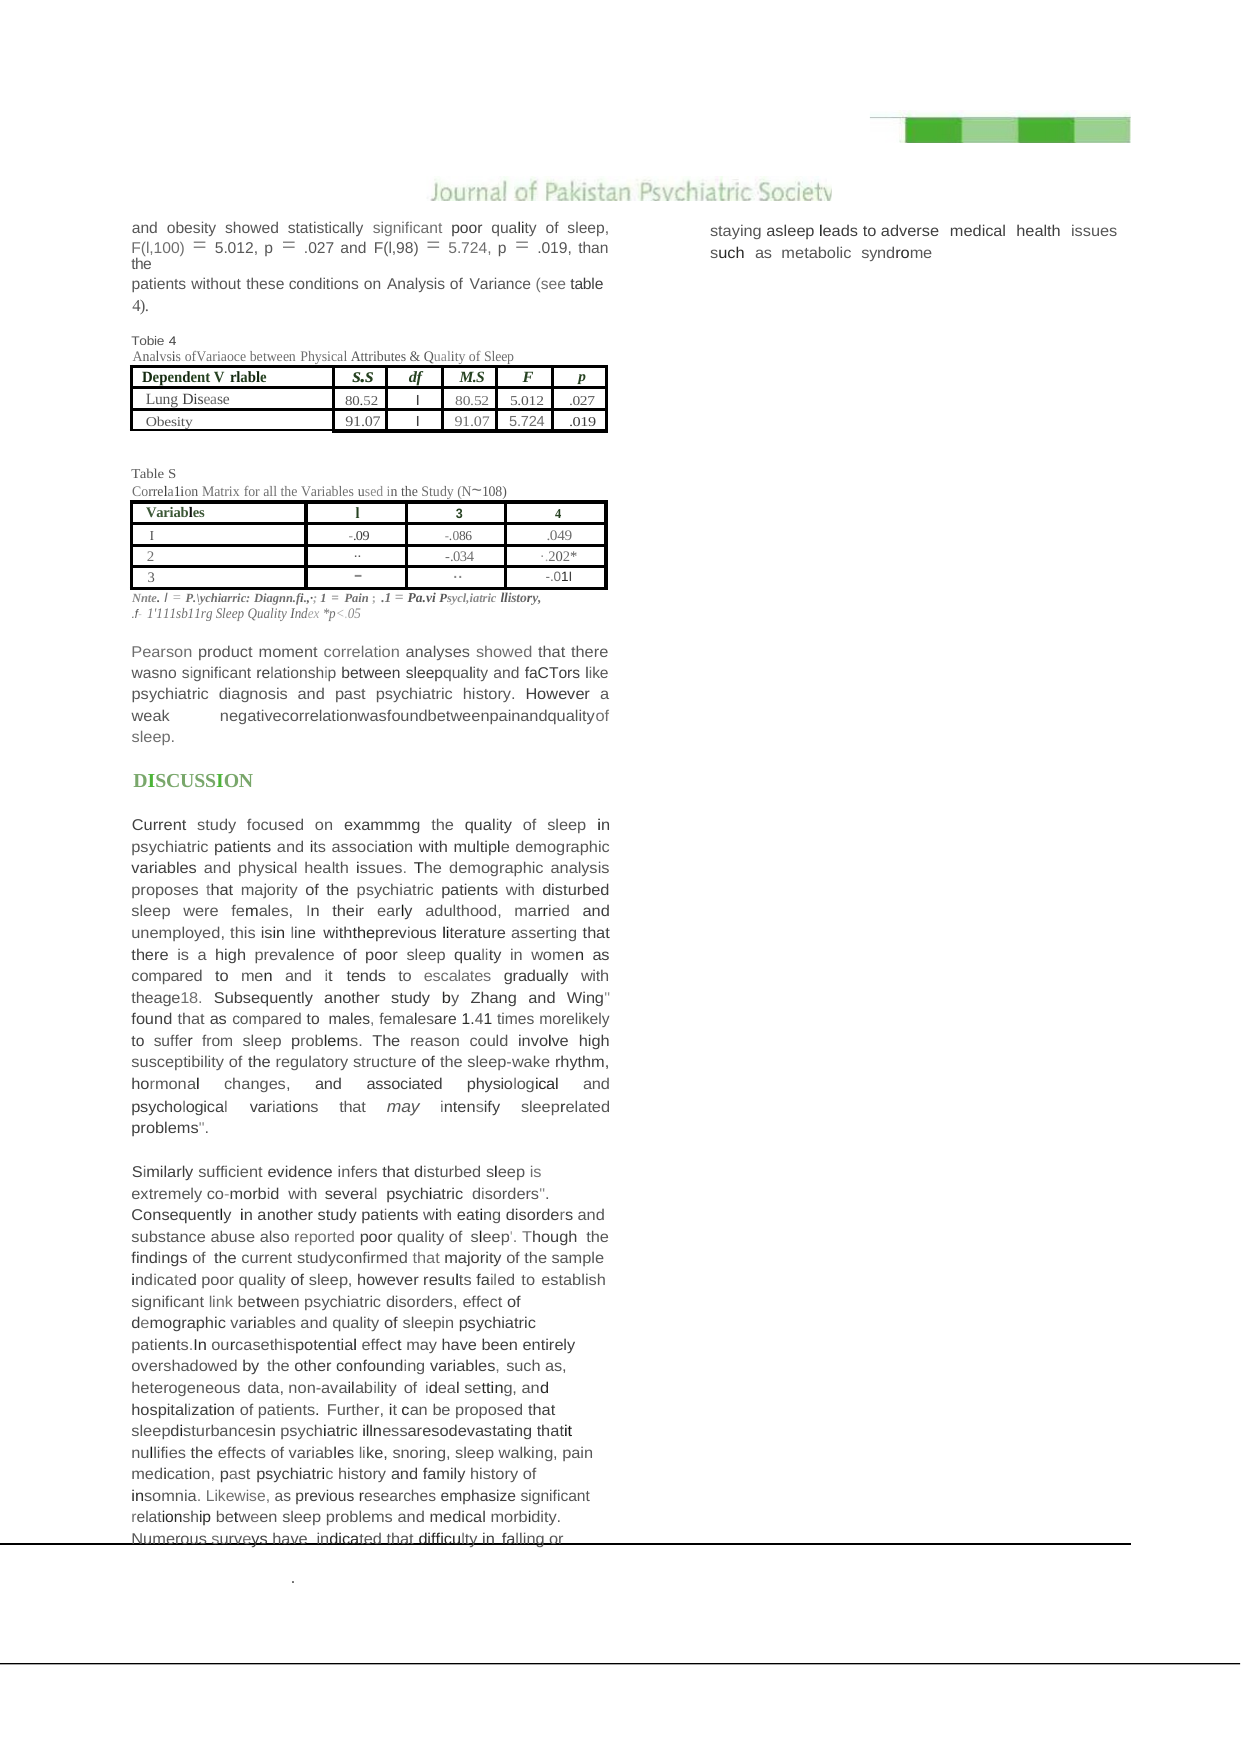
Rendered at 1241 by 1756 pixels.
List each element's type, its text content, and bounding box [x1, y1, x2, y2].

table_cell 5.724 [498, 411, 551, 429]
table_cell -.09 [308, 525, 405, 543]
text Current study focused on exammmg the quality of sleep in psychiatric patients and its association with multiple demographic variables and physical health issues. The demographic analysis proposes that majority of the psychiatric patients with disturbed sleep were females, In their early adulthood, married and unemployed, this isin line withtheprevious literature asserting that there is a high prevalence of poor sleep quality in women as compared to men and it tends to escalates gradually with theage18. Subsequently another study by Zhang and Wing" found that as compared to males, femalesare 1.41 times morelikely to suffer from sleep problems. The reason could involve high susceptibility of the regulatory structure of the sleep-wake rhythm, hormonal changes, and associated physiological and psychological variations that may intensify sleeprelated problems". [131, 816, 610, 1137]
table_header s.s [335, 368, 385, 386]
table_cell ·.202* [507, 547, 604, 565]
table_cell Obesity [133, 411, 332, 429]
table_cell -.086 [408, 525, 504, 543]
table_header Variables [133, 504, 304, 522]
table_cell .027 [554, 389, 605, 408]
text Correla1ion Matrix for all the Variables used in the Study (N~108) [132, 481, 610, 500]
text .f- 1'111sb11rg Sleep Quality Index *p<.05 [132, 605, 610, 621]
table_cell I [388, 411, 441, 429]
picture [869, 110, 1131, 143]
table_cell 91.07 [335, 411, 385, 429]
table_header Dependent V rlable [133, 368, 332, 386]
table_cell - [308, 568, 405, 587]
text Tobie 4 [131, 334, 610, 348]
table_cell 80.52 [335, 389, 385, 408]
table_header 4 [507, 504, 604, 522]
table_cell 2 [133, 547, 304, 565]
text Pearson product moment correlation analyses showed that there wasno significant relationship between sleepquality and faCTors like psychiatric diagnosis and past psychiatric history. However a weak negativecorrelationwasfoundbetweenpainandqualityof sleep. [131, 642, 609, 746]
text 4). [132, 296, 610, 315]
text Similarly sufficient evidence infers that disturbed sleep is extremely co-morbid with several psychiatric disorders". Consequently in another study patients with eating disorders and substance abuse also reported poor quality of sleep'. Though the findings of the current studyconfirmed that majority of the sample indicated poor quality of sleep, however results failed to establish significant link between psychiatric disorders, effect of demographic variables and quality of sleepin psychiatric patients.In ourcasethispotential effect may have been entirely overshadowed by the other confounding variables, such as, heterogeneous data, non-availability of ideal setting, and hospitalization of patients. Further, it can be proposed that sleepdisturbancesin psychiatric illnessaresodevastating thatit nullifies the effects of variables like, snoring, sleep walking, pain medication, past psychiatric history and family history of insomnia. Likewise, as previous researches emphasize significant relationship between sleep problems and medical morbidity. Numerous surveys have indicated that difficulty in falling or staying asleep leads to adverse medical health issues such as metabolic syndrome [131, 1163, 609, 1548]
text patients without these conditions on Analysis of Variance (see table [131, 275, 610, 293]
table_header p [554, 368, 605, 386]
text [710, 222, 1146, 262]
table_cell 91.07 [444, 411, 495, 429]
table_header df [388, 368, 441, 386]
table_cell 5.012 [498, 389, 551, 408]
table_cell .019 [554, 411, 605, 429]
table_header 3 [408, 504, 504, 522]
picture [426, 176, 832, 201]
table_cell Lung Disease [133, 389, 332, 408]
table_cell .. [408, 568, 504, 587]
table_header l [308, 504, 405, 522]
table_cell .049 [507, 525, 604, 543]
table_header F [498, 368, 551, 386]
text Nnte. I = P.\ychiarric: Diagnn.fi.,·; 1 = Pain ; .1 = Pa.vi Psycl,iatric llistory,­ [132, 590, 610, 605]
table_cell 80.52 [444, 389, 495, 408]
table_cell -.01I [507, 568, 604, 587]
table_cell .. [308, 547, 405, 565]
text Table S [131, 468, 610, 481]
table_header M.S [444, 368, 495, 386]
table_cell -.034 [408, 547, 504, 565]
text Analvsis ofVariaoce between Physical Attributes & Quality of Sleep [132, 348, 610, 365]
subtitle DISCUSSION [133, 769, 610, 792]
table_cell 3 [133, 568, 304, 587]
table_cell I [388, 389, 441, 408]
text and obesity showed statistically significant poor quality of sleep, F(l,100) = 5.012, p = .027 and F(l,98) = 5.724, p = .019, than the [131, 222, 609, 273]
table_cell I [133, 525, 304, 543]
